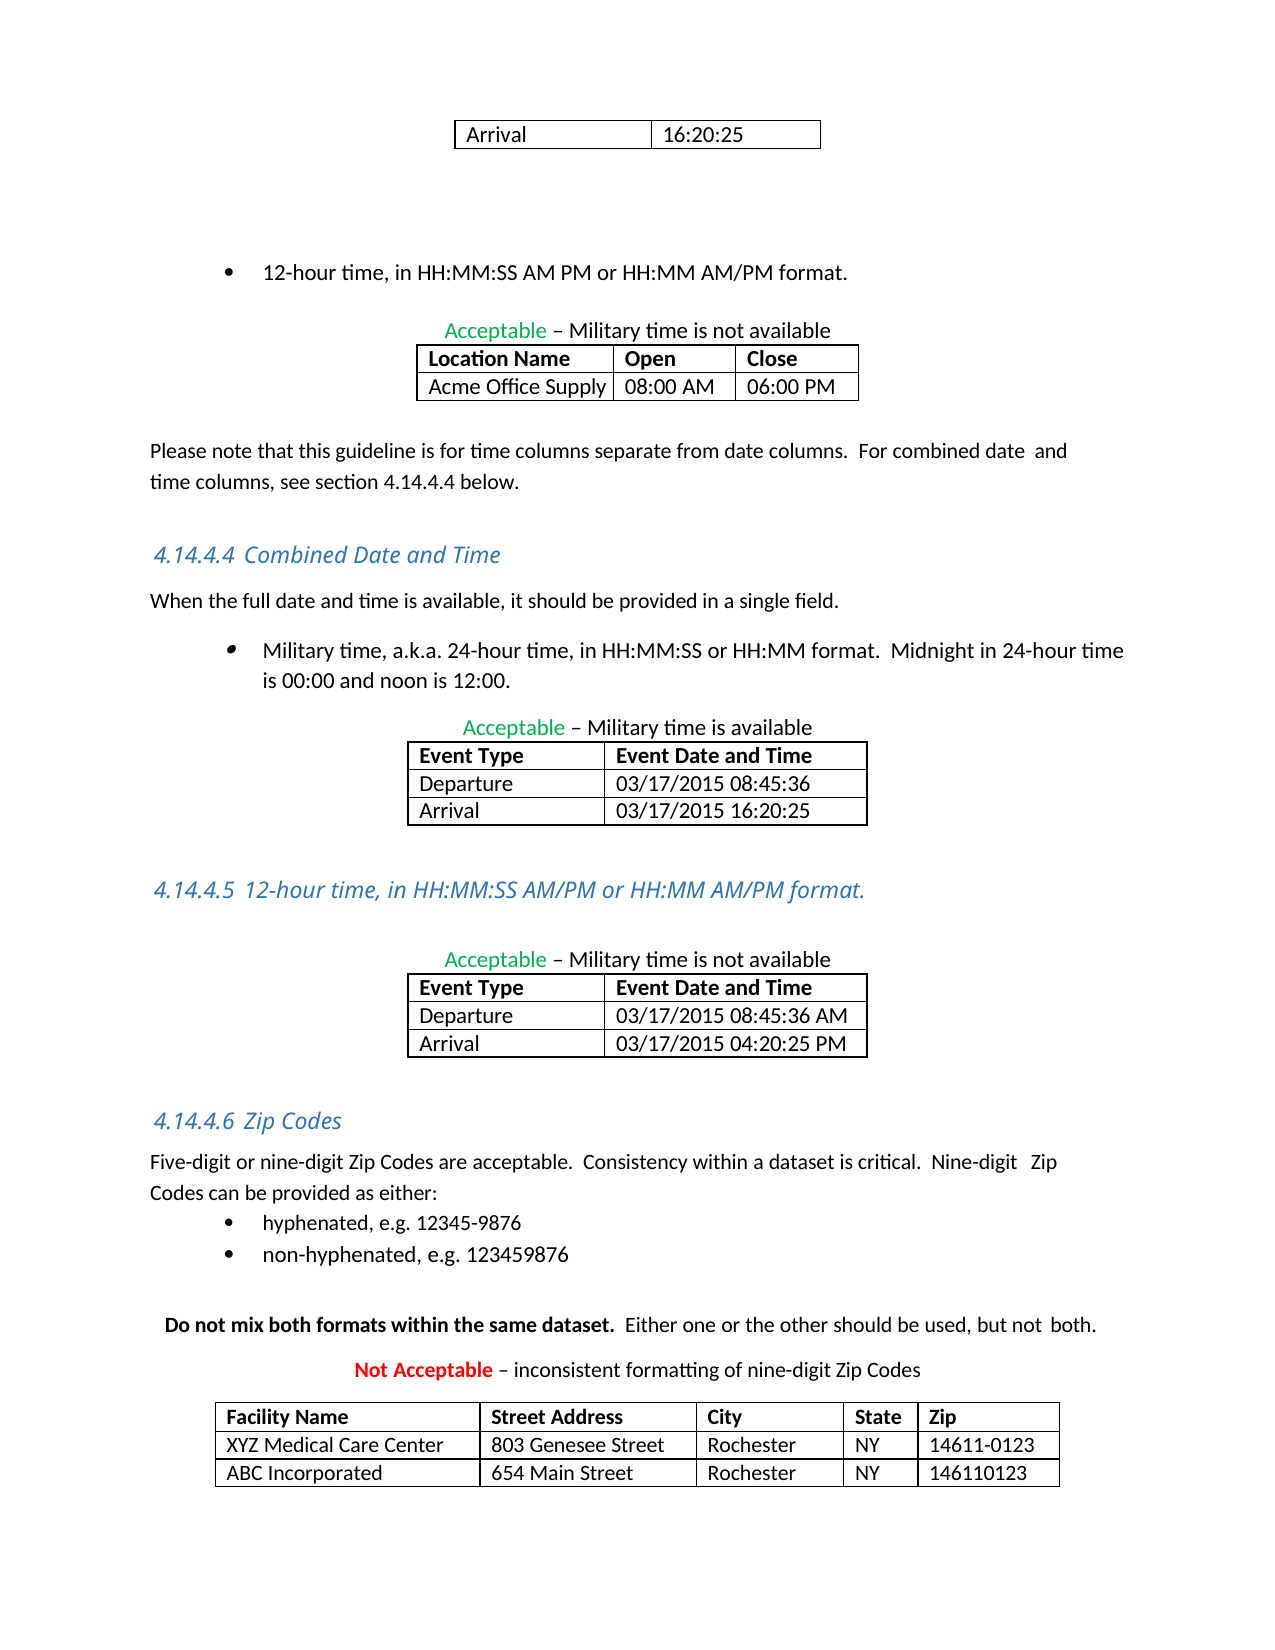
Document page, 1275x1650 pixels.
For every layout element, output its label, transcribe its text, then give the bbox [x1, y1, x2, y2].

table_cell Arrival [409, 1030, 604, 1056]
table_header Close [736, 346, 858, 372]
table_cell 03/17/2015 04:20:25 PM [605, 1030, 866, 1056]
subtitle 12-hour time, in HH:MM:SS AM/PM or HH:MM AM/PM format. [154, 873, 1125, 905]
table_header Street Address [481, 1403, 696, 1431]
table_cell Rochester [697, 1432, 843, 1458]
table_cell Arrival [456, 121, 651, 148]
table_header Location Name [418, 346, 613, 372]
subtitle non-hyphenated, e.g. 123459876 [225, 1240, 1125, 1268]
table_cell 14611-0123 [919, 1432, 1059, 1458]
table_cell ABC Incorporated [216, 1460, 479, 1486]
text Please note that this guideline is for time columns separate from date columns. For combined date and time columns, see section 4.14.4.4 below. [150, 437, 1106, 494]
text Do not mix both formats within the same dataset. Either one or the other should be used, but not both. [164, 1311, 1106, 1338]
table_cell Departure [409, 770, 604, 797]
table_header Open [614, 346, 735, 372]
text Not Acceptable – inconsistent formatting of nine-digit Zip Codes [150, 1356, 1125, 1383]
table_cell 06:00 PM [736, 373, 858, 400]
table_cell NY [844, 1432, 917, 1458]
table_cell 03/17/2015 16:20:25 [605, 798, 866, 824]
table_cell 146110123 [919, 1460, 1059, 1486]
subtitle 12-hour time, in HH:MM:SS AM PM or HH:MM AM/PM format. [225, 258, 1125, 286]
text When the full date and time is available, it should be provided in a single field. [150, 587, 1125, 614]
table_cell Rochester [697, 1460, 843, 1486]
table_cell 08:00 AM [614, 373, 735, 400]
text Acceptable – Military time is not available [150, 316, 1125, 344]
table_cell 16:20:25 [652, 121, 820, 148]
text Acceptable – Military time is available [150, 713, 1125, 741]
table_header Event Date and Time [605, 975, 866, 1001]
list Military time, a.k.a. 24-hour time, in HH:MM:SS or HH:MM format. Midnight in 24-hour time is 00:00 and noon is 12:00. [225, 636, 1125, 694]
table_header Event Type [409, 743, 604, 769]
subtitle Combined Date and Time [154, 539, 1125, 571]
table_cell NY [844, 1460, 917, 1486]
table_cell 03/17/2015 08:45:36 AM [605, 1002, 866, 1029]
list hyphenated, e.g. 12345-9876 [225, 1209, 1096, 1236]
subtitle Zip Codes [154, 1104, 1125, 1136]
table_cell 03/17/2015 08:45:36 [605, 770, 866, 797]
table_header Zip [919, 1403, 1059, 1431]
table_header City [697, 1403, 843, 1431]
table_cell XYZ Medical Care Center [216, 1432, 479, 1458]
table_header Event Date and Time [605, 743, 866, 769]
table_header Facility Name [216, 1403, 479, 1431]
table_cell 803 Genesee Street [481, 1432, 696, 1458]
table_cell Departure [409, 1002, 604, 1029]
text Acceptable – Military time is not available [150, 945, 1125, 973]
table_cell Acme Office Supply [418, 373, 613, 400]
table_cell 654 Main Street [481, 1460, 696, 1486]
table_cell Arrival [409, 798, 604, 824]
table_header Event Type [409, 975, 604, 1001]
text Five-digit or nine-digit Zip Codes are acceptable. Consistency within a dataset is critical. Nine-digit Zip Codes can be provided as either: [150, 1148, 1096, 1206]
table_header State [844, 1403, 917, 1431]
